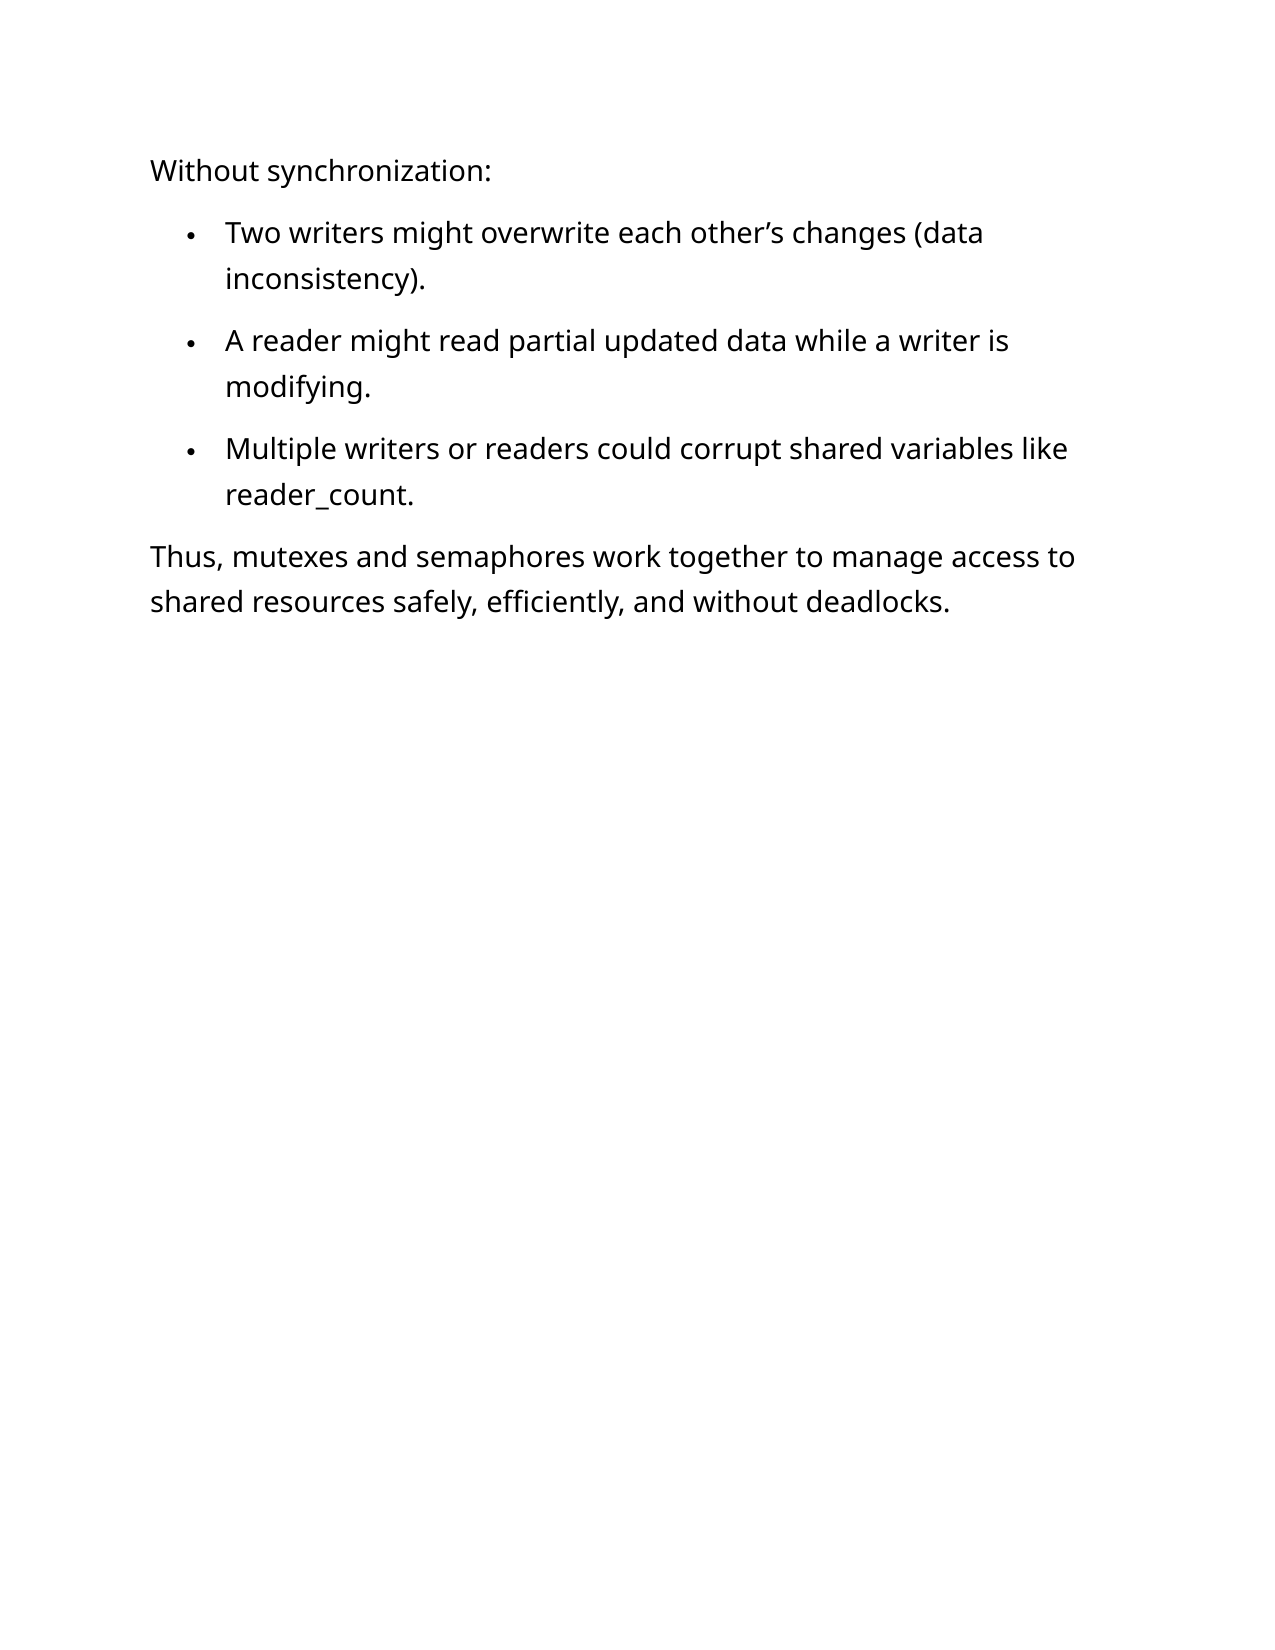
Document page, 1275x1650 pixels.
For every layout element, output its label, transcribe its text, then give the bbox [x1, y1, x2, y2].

list Multiple writers or readers could corrupt shared variables like reader_count. [187, 428, 1125, 513]
list A reader might read partial updated data while a writer is modifying. [187, 320, 1125, 406]
text Without synchronization: [150, 150, 1125, 190]
list Two writers might overwrite each other’s changes (data inconsistency). [187, 212, 1125, 298]
text Thus, mutexes and semaphores work together to manage access to shared resources safely, efficiently, and without deadlocks. [150, 536, 1125, 621]
